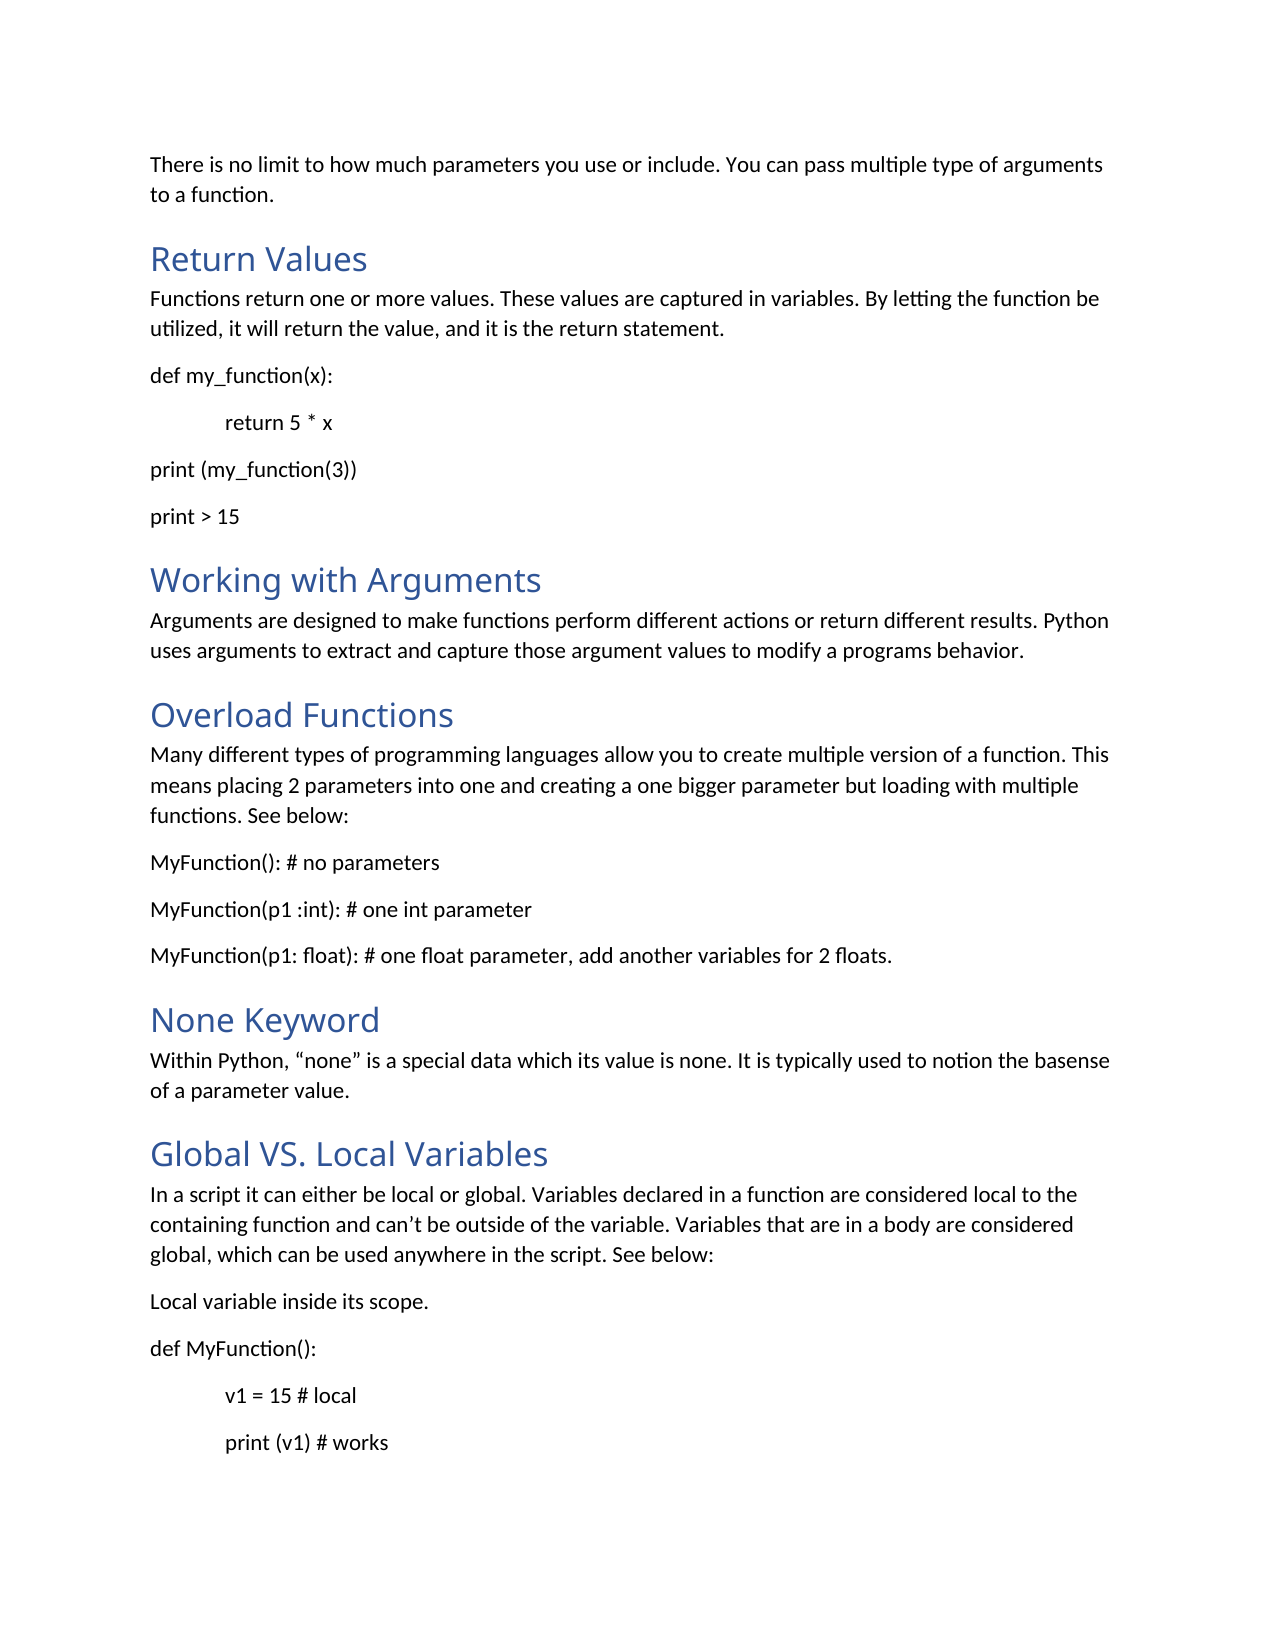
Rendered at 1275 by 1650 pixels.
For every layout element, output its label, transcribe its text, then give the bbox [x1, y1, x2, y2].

text MyFunction(p1 :int): # one int parameter [150, 895, 1125, 923]
text Functions return one or more values. These values are captured in variables. By letting the function be utilized, it will return the value, and it is the return statement. [150, 284, 1125, 343]
text There is no limit to how much parameters you use or include. You can pass multiple type of arguments to a function. [150, 150, 1125, 208]
text Many different types of programming languages allow you to create multiple version of a function. This means placing 2 parameters into one and creating a one bigger parameter but loading with multiple functions. See below: [150, 741, 1125, 829]
text print (my_function(3)) [150, 455, 1125, 483]
text Local variable inside its scope. [150, 1287, 1125, 1316]
subtitle Global VS. Local Variables [150, 1131, 1125, 1177]
text v1 = 15 # local [150, 1381, 1125, 1409]
text def my_function(x): [150, 361, 1125, 389]
text print (v1) # works [150, 1428, 1125, 1456]
text MyFunction(p1: float): # one float parameter, add another variables for 2 floats. [150, 942, 1125, 970]
text MyFunction(): # no parameters [150, 848, 1125, 876]
text return 5 * x [150, 408, 1125, 436]
subtitle None Keyword [150, 997, 1125, 1042]
subtitle Working with Arguments [150, 557, 1125, 603]
text Within Python, “none” is a special data which its value is none. It is typically used to notion the basense of a parameter value. [150, 1046, 1125, 1104]
text def MyFunction(): [150, 1334, 1125, 1362]
text Arguments are designed to make functions perform different actions or return different results. Python uses arguments to extract and capture those argument values to modify a programs behavior. [150, 606, 1125, 664]
text print > 15 [150, 502, 1125, 530]
subtitle Return Values [150, 235, 1125, 281]
subtitle Overload Functions [150, 692, 1125, 737]
text In a script it can either be local or global. Variables declared in a function are considered local to the containing function and can’t be outside of the variable. Variables that are in a body are considered global, which can be used anywhere in the script. See below: [150, 1180, 1125, 1269]
